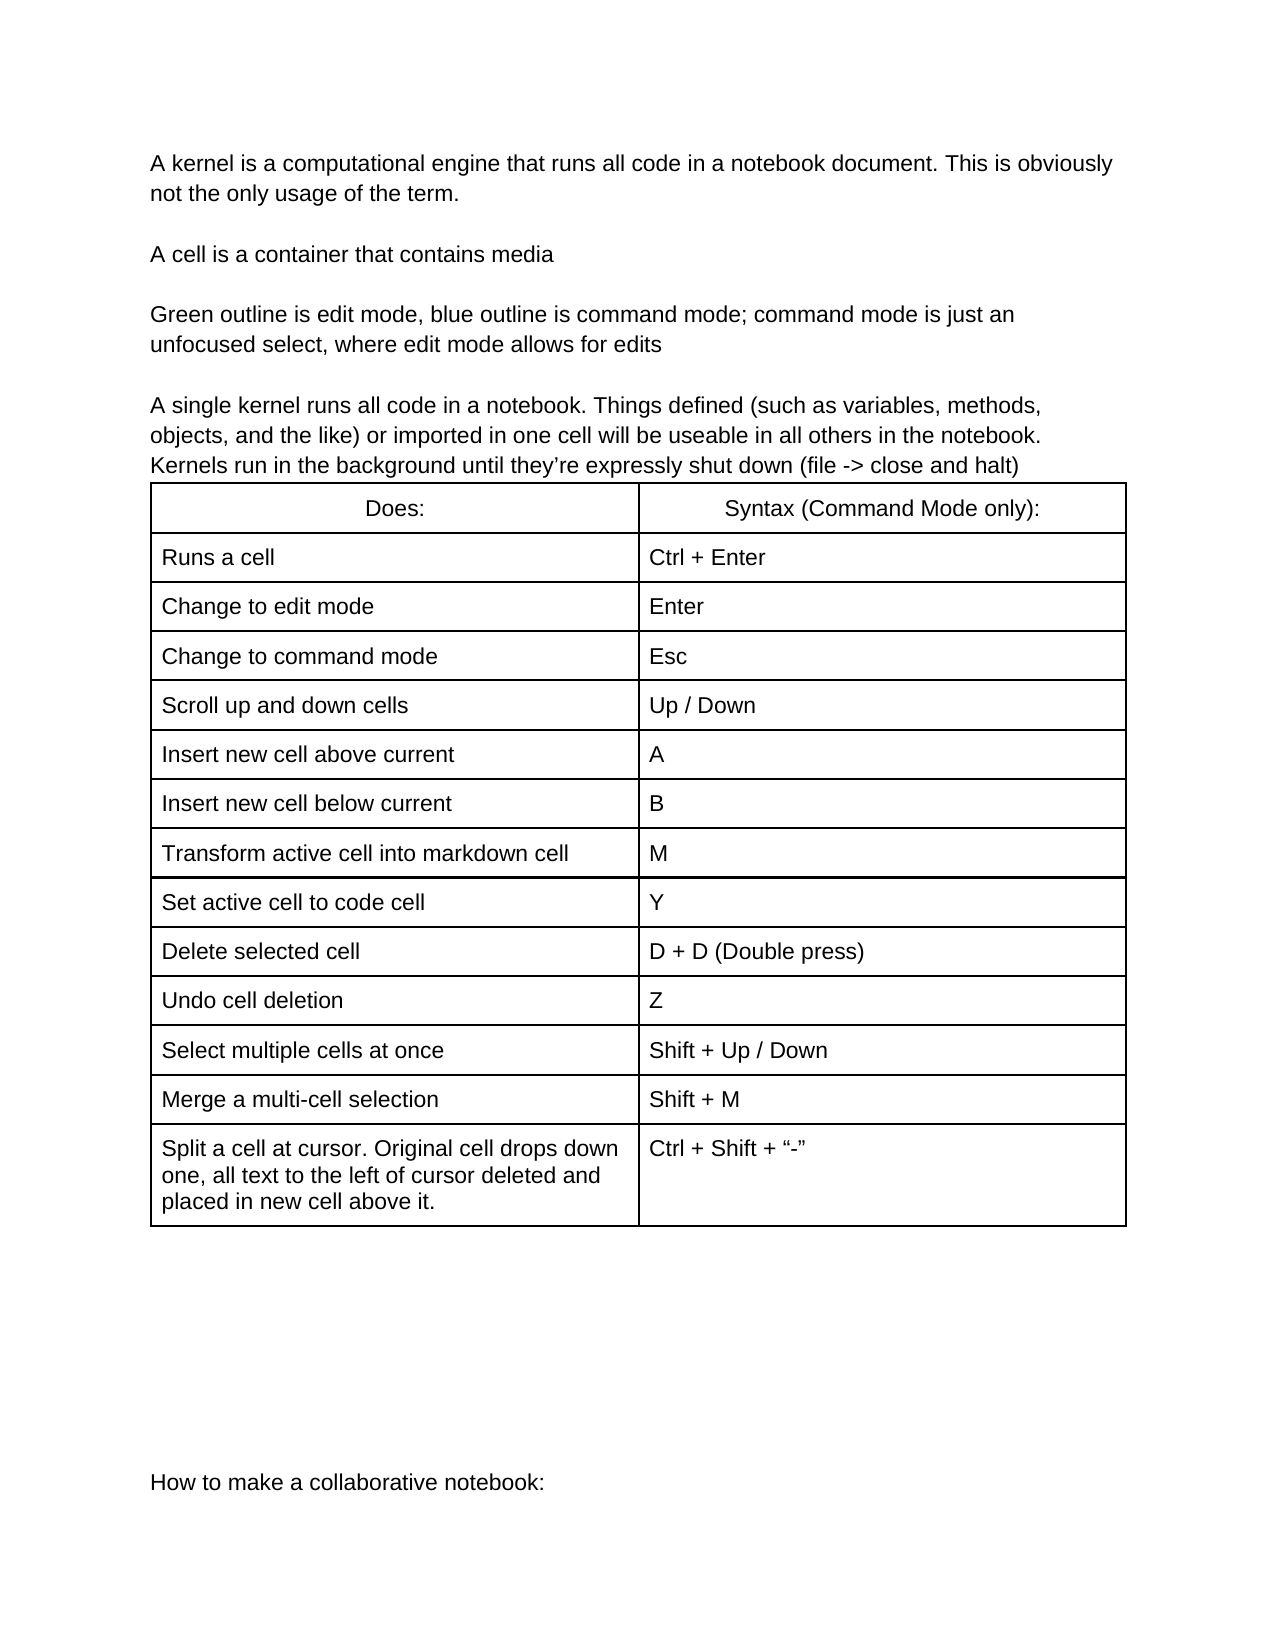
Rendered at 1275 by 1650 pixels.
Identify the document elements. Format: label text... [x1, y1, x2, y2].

text Green outline is edit mode, blue outline is command mode; command mode is just an unfocused select, where edit mode allows for edits [150, 301, 1125, 358]
table_cell Change to edit mode [152, 583, 638, 630]
table_header Syntax (Command Mode only): [640, 484, 1125, 532]
table_cell Runs a cell [152, 534, 638, 581]
table_cell M [640, 829, 1125, 876]
table_cell Transform active cell into markdown cell [152, 829, 638, 876]
table_cell Z [640, 977, 1125, 1024]
text A single kernel runs all code in a notebook. Things defined (such as variables, methods, objects, and the like) or imported in one cell will be useable in all others in the notebook. [150, 392, 1125, 448]
table_cell Insert new cell above current [152, 731, 638, 778]
table_cell Shift + M [640, 1076, 1125, 1123]
table_cell Ctrl + Enter [640, 534, 1125, 581]
table_cell Insert new cell below current [152, 780, 638, 827]
table_cell Y [640, 879, 1125, 926]
table_cell Esc [640, 632, 1125, 679]
table_cell Undo cell deletion [152, 977, 638, 1024]
table_cell B [640, 780, 1125, 827]
text A kernel is a computational engine that runs all code in a notebook document. This is obviously not the only usage of the term. [150, 150, 1125, 207]
table_cell Set active cell to code cell [152, 879, 638, 926]
text Kernels run in the background until they’re expressly shut down (file -> close and halt) [150, 452, 1125, 478]
table_cell Change to command mode [152, 632, 638, 679]
text How to make a collaborative notebook: [150, 1468, 1125, 1495]
table_cell Delete selected cell [152, 928, 638, 975]
table_cell Enter [640, 583, 1125, 630]
table_cell Select multiple cells at once [152, 1026, 638, 1073]
table_cell Split a cell at cursor. Original cell drops down one, all text to the left of cursor deleted and placed in new cell above it. [152, 1125, 638, 1225]
table_cell Scroll up and down cells [152, 681, 638, 729]
table_cell Merge a multi-cell selection [152, 1076, 638, 1123]
table_cell Up / Down [640, 681, 1125, 729]
table_cell A [640, 731, 1125, 778]
table_cell D + D (Double press) [640, 928, 1125, 975]
table_cell Ctrl + Shift + “-” [640, 1125, 1125, 1225]
table_cell Shift + Up / Down [640, 1026, 1125, 1073]
table_header Does: [152, 484, 638, 532]
text A cell is a container that contains media [150, 241, 1125, 267]
